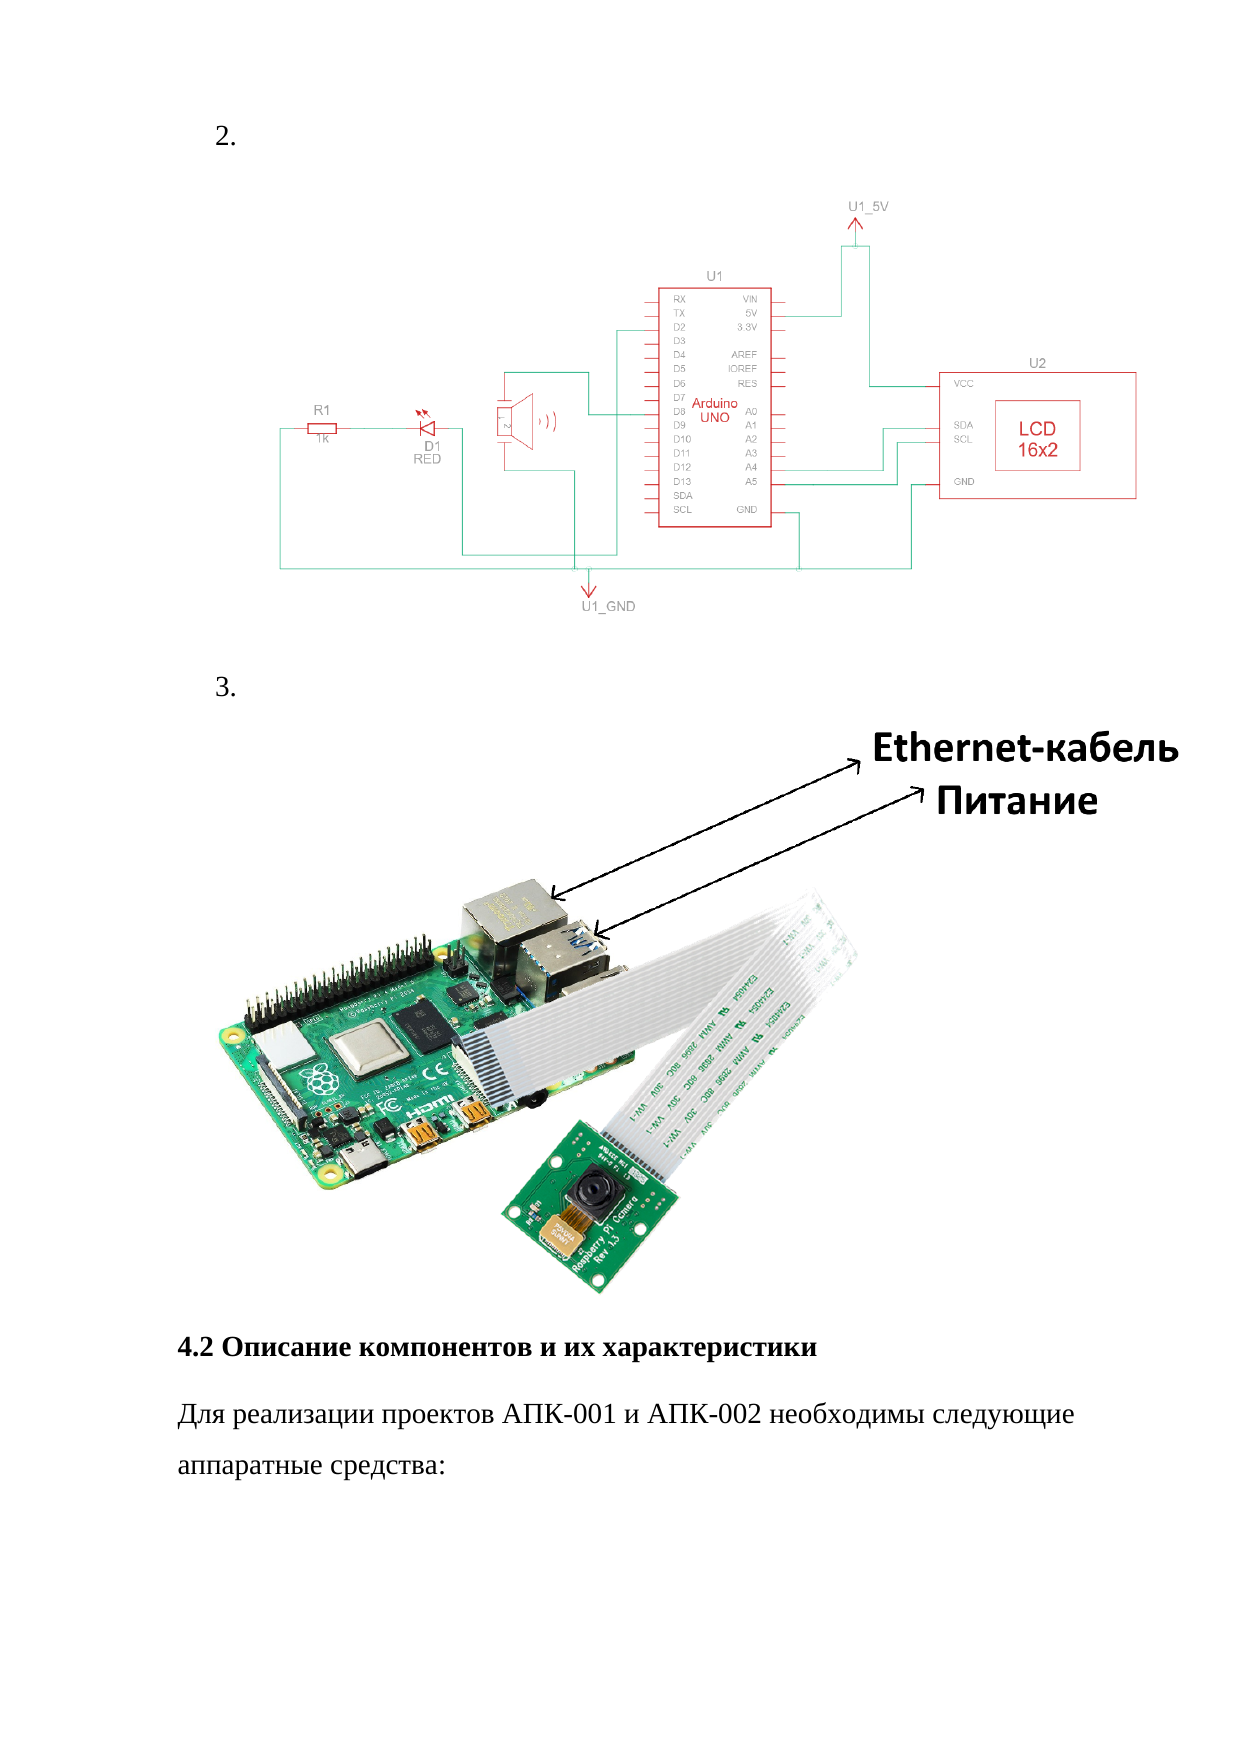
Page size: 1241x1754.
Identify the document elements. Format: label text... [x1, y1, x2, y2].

picture [214, 165, 1190, 656]
picture [214, 717, 1190, 1299]
text Для реализации проектов АПК-001 и АПК-002 необходимы следующие аппаратные средства: [177, 1397, 1152, 1480]
text 4.2 Описание компонентов и их характеристики [177, 1329, 1152, 1363]
